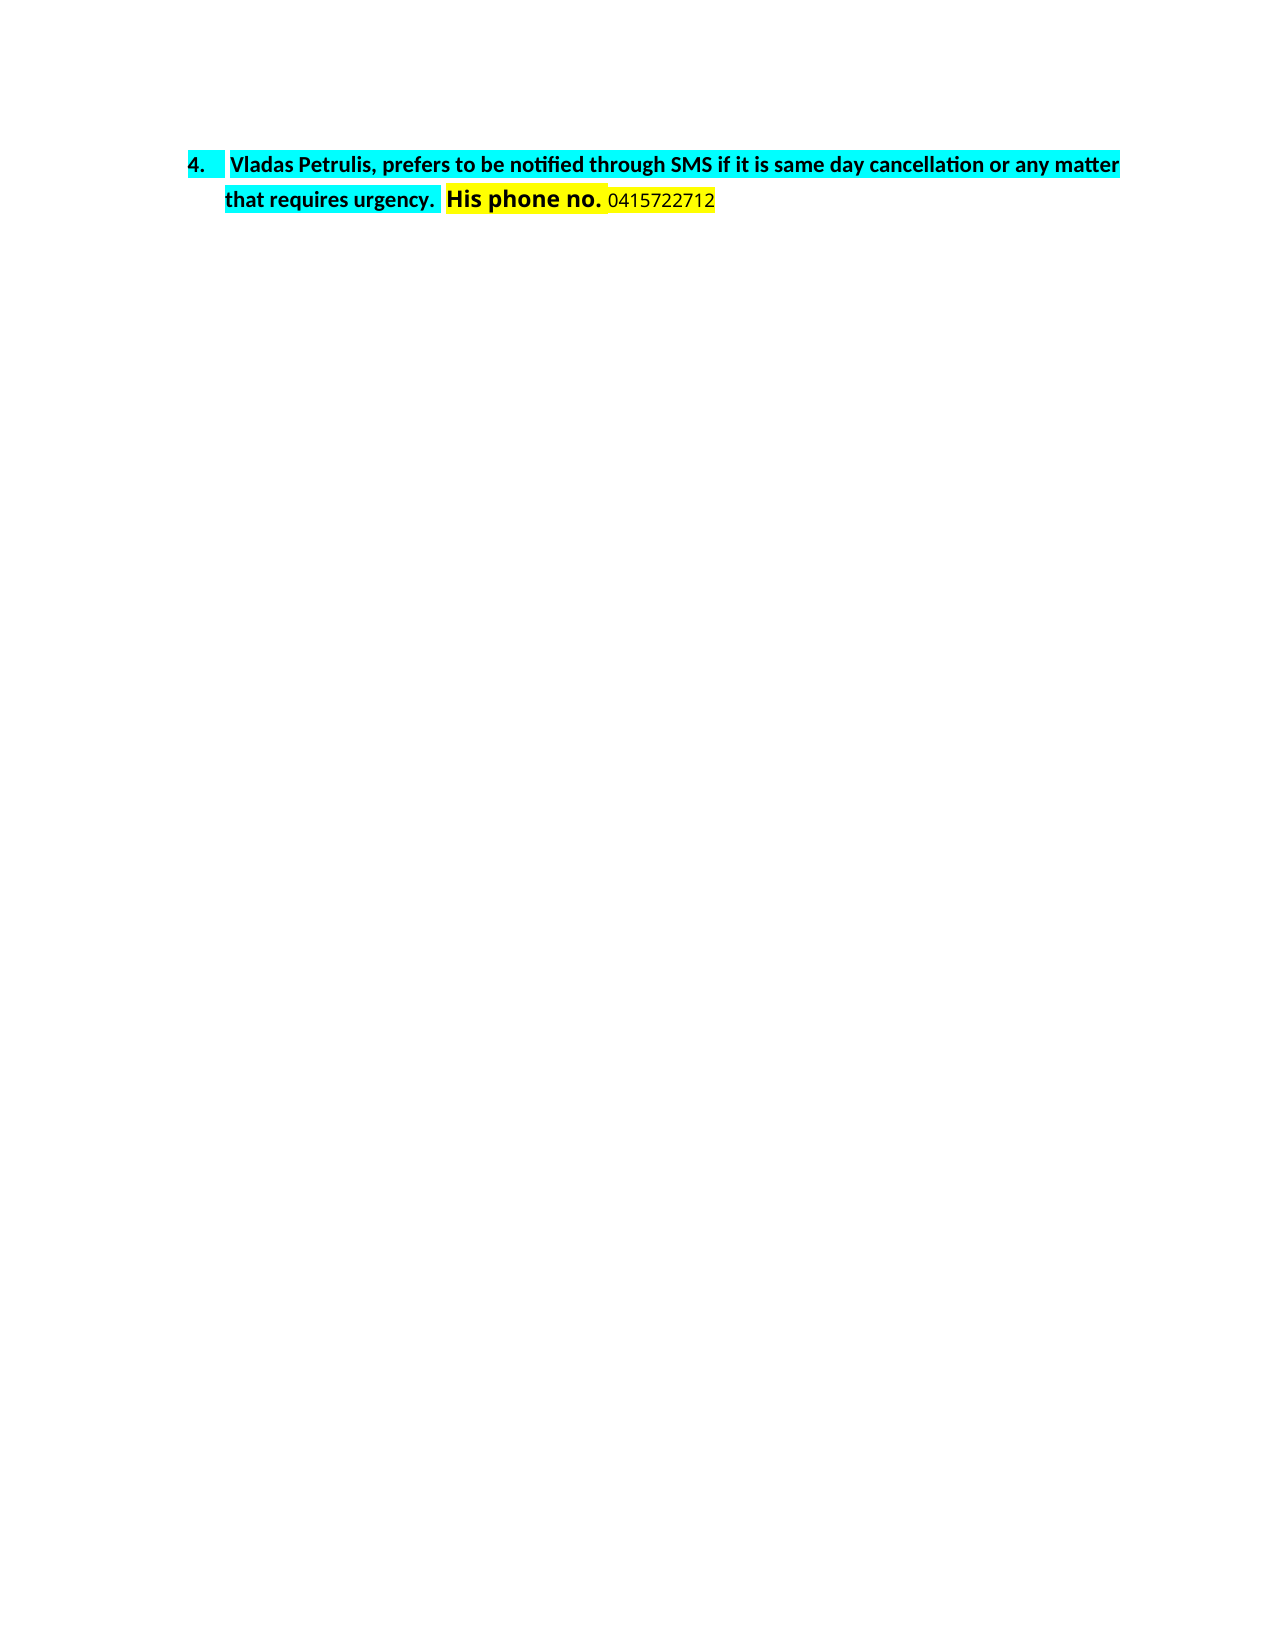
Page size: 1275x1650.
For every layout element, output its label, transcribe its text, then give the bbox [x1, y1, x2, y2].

list Vladas Petrulis, prefers to be notified through SMS if it is same day cancellation or any matter that requires urgency. His phone no. 0415722712 [187, 150, 1125, 214]
